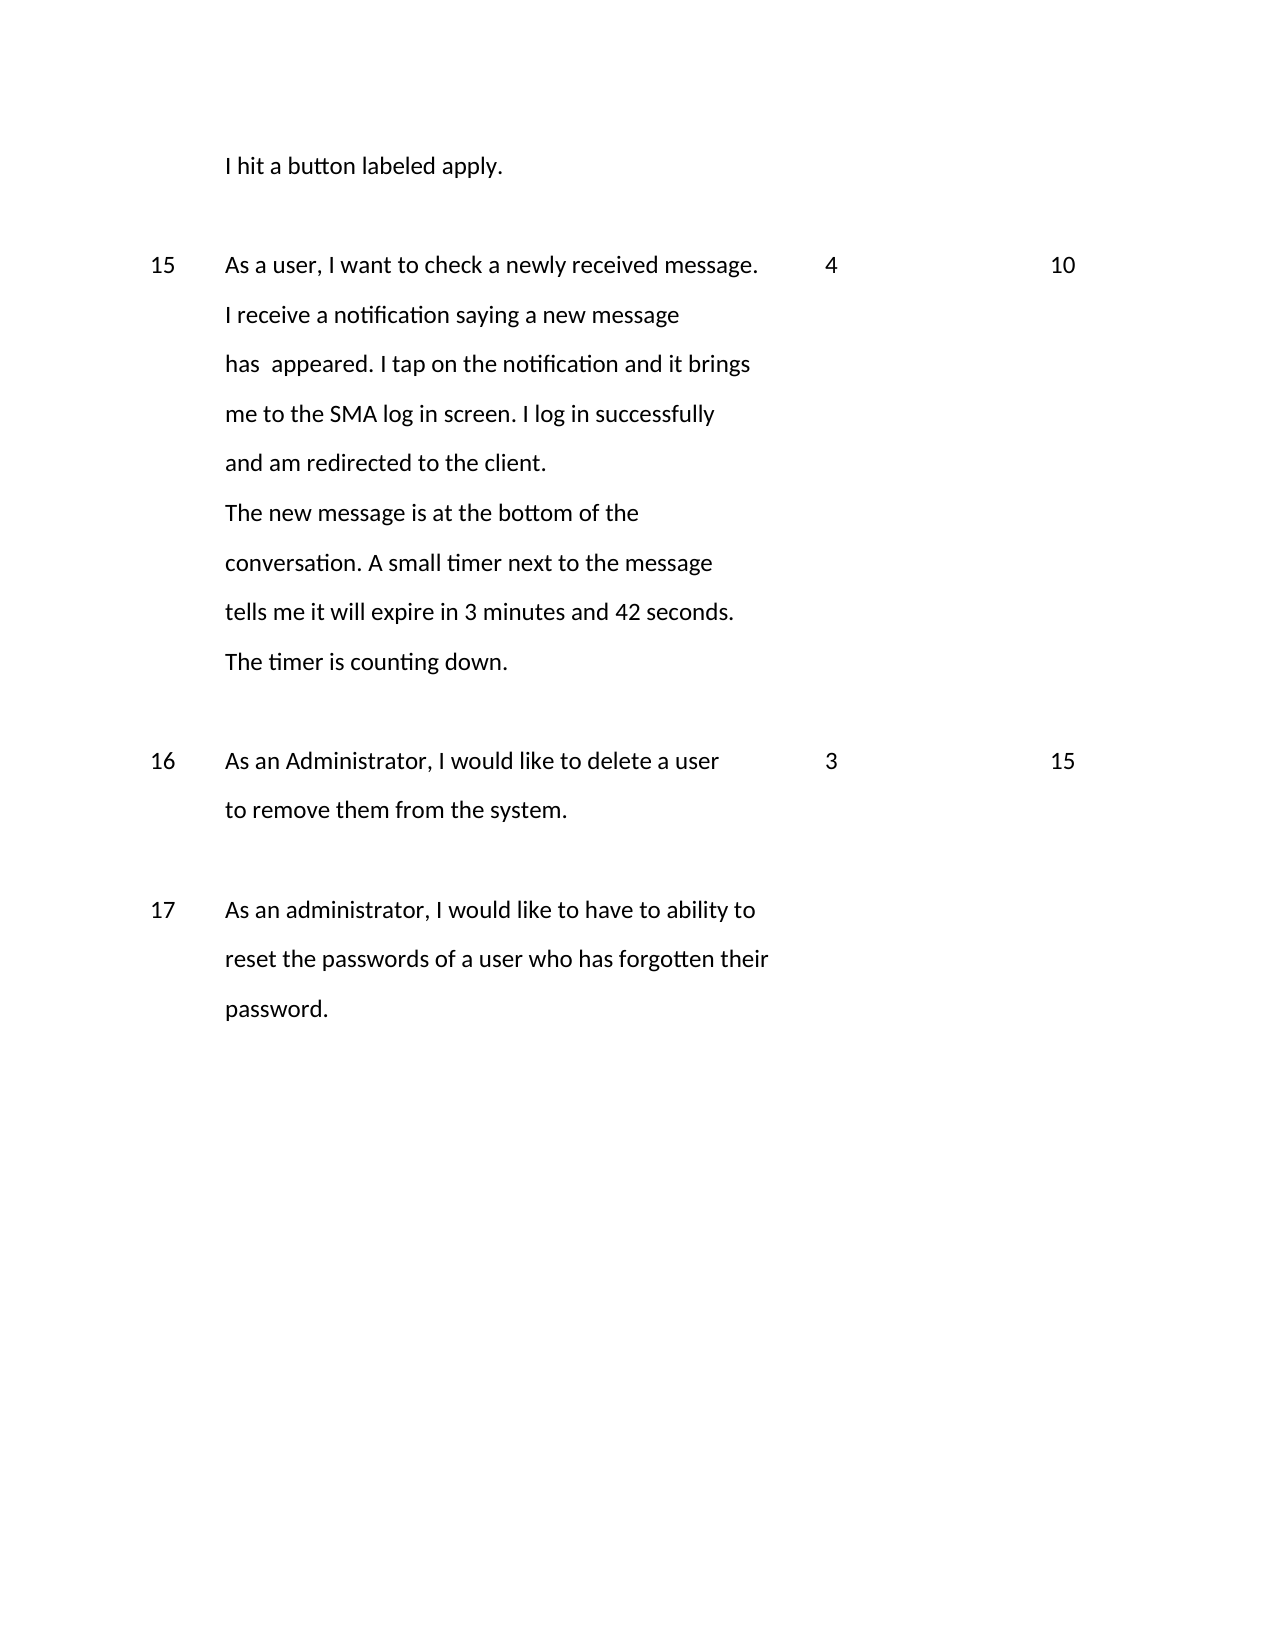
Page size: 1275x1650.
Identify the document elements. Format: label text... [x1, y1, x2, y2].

text to remove them from the system. [150, 794, 1125, 825]
text 16 As an Administrator, I would like to delete a user 3 15 [150, 745, 1125, 776]
text I receive a notification saying a new message [150, 299, 1125, 329]
text 15 As a user, I want to check a newly received message. 4 10 [150, 249, 1125, 280]
text password. [150, 993, 1125, 1023]
text has appeared. I tap on the notification and it brings [150, 348, 1125, 379]
text The new message is at the bottom of the [225, 497, 1125, 528]
text tells me it will expire in 3 minutes and 42 seconds. [150, 596, 1125, 627]
text conversation. A small timer next to the message [150, 547, 1125, 577]
text me to the SMA log in screen. I log in successfully [225, 398, 1125, 428]
text 17 As an administrator, I would like to have to ability to [150, 894, 1125, 924]
text and am redirected to the client. [225, 447, 1125, 478]
text I hit a button labeled apply. [150, 150, 1125, 181]
text The timer is counting down. [150, 646, 1125, 676]
text reset the passwords of a user who has forgotten their [150, 943, 1125, 974]
